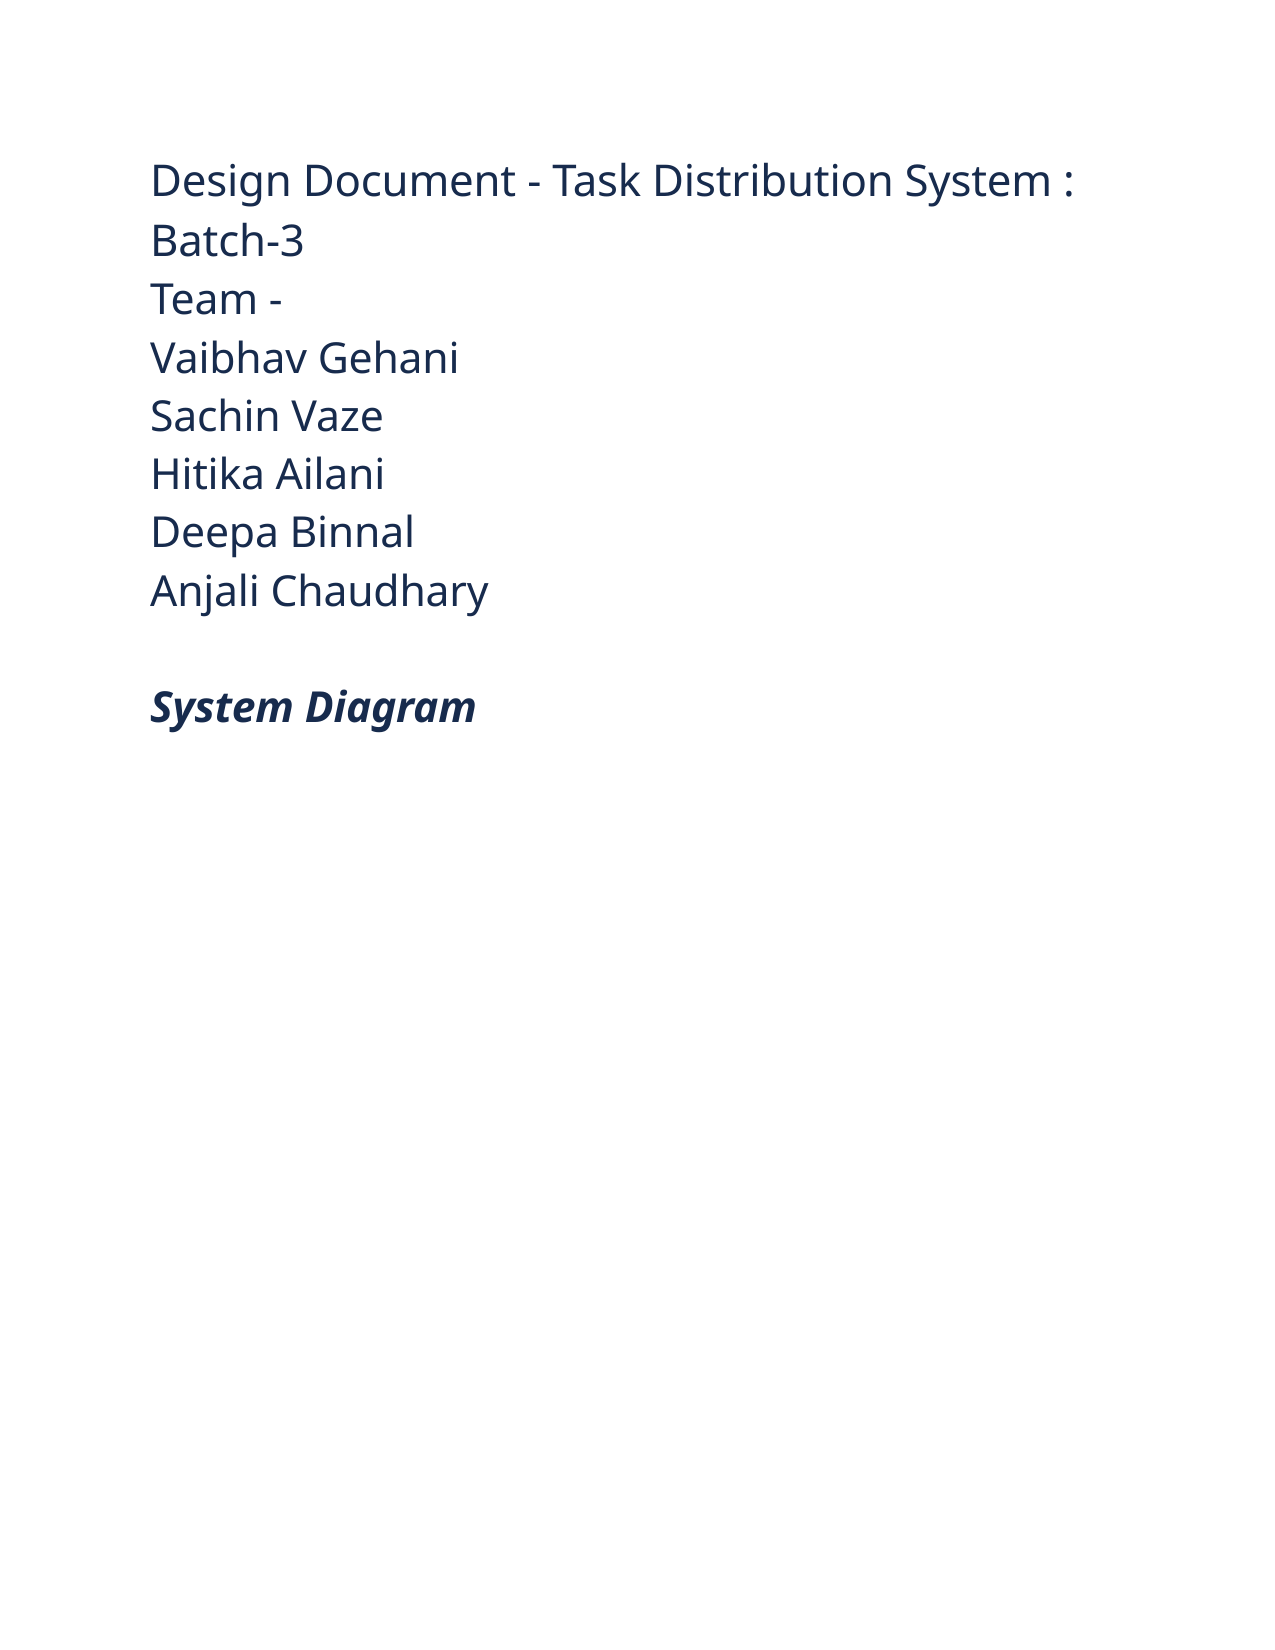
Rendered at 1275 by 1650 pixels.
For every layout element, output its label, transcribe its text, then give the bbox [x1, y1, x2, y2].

text Team - Vaibhav Gehani Sachin Vaze Hitika Ailani Deepa Binnal Anjali Chaudhary System Diagram [150, 269, 1125, 735]
text Design Document - Task Distribution System : Batch-3 [150, 150, 1125, 269]
